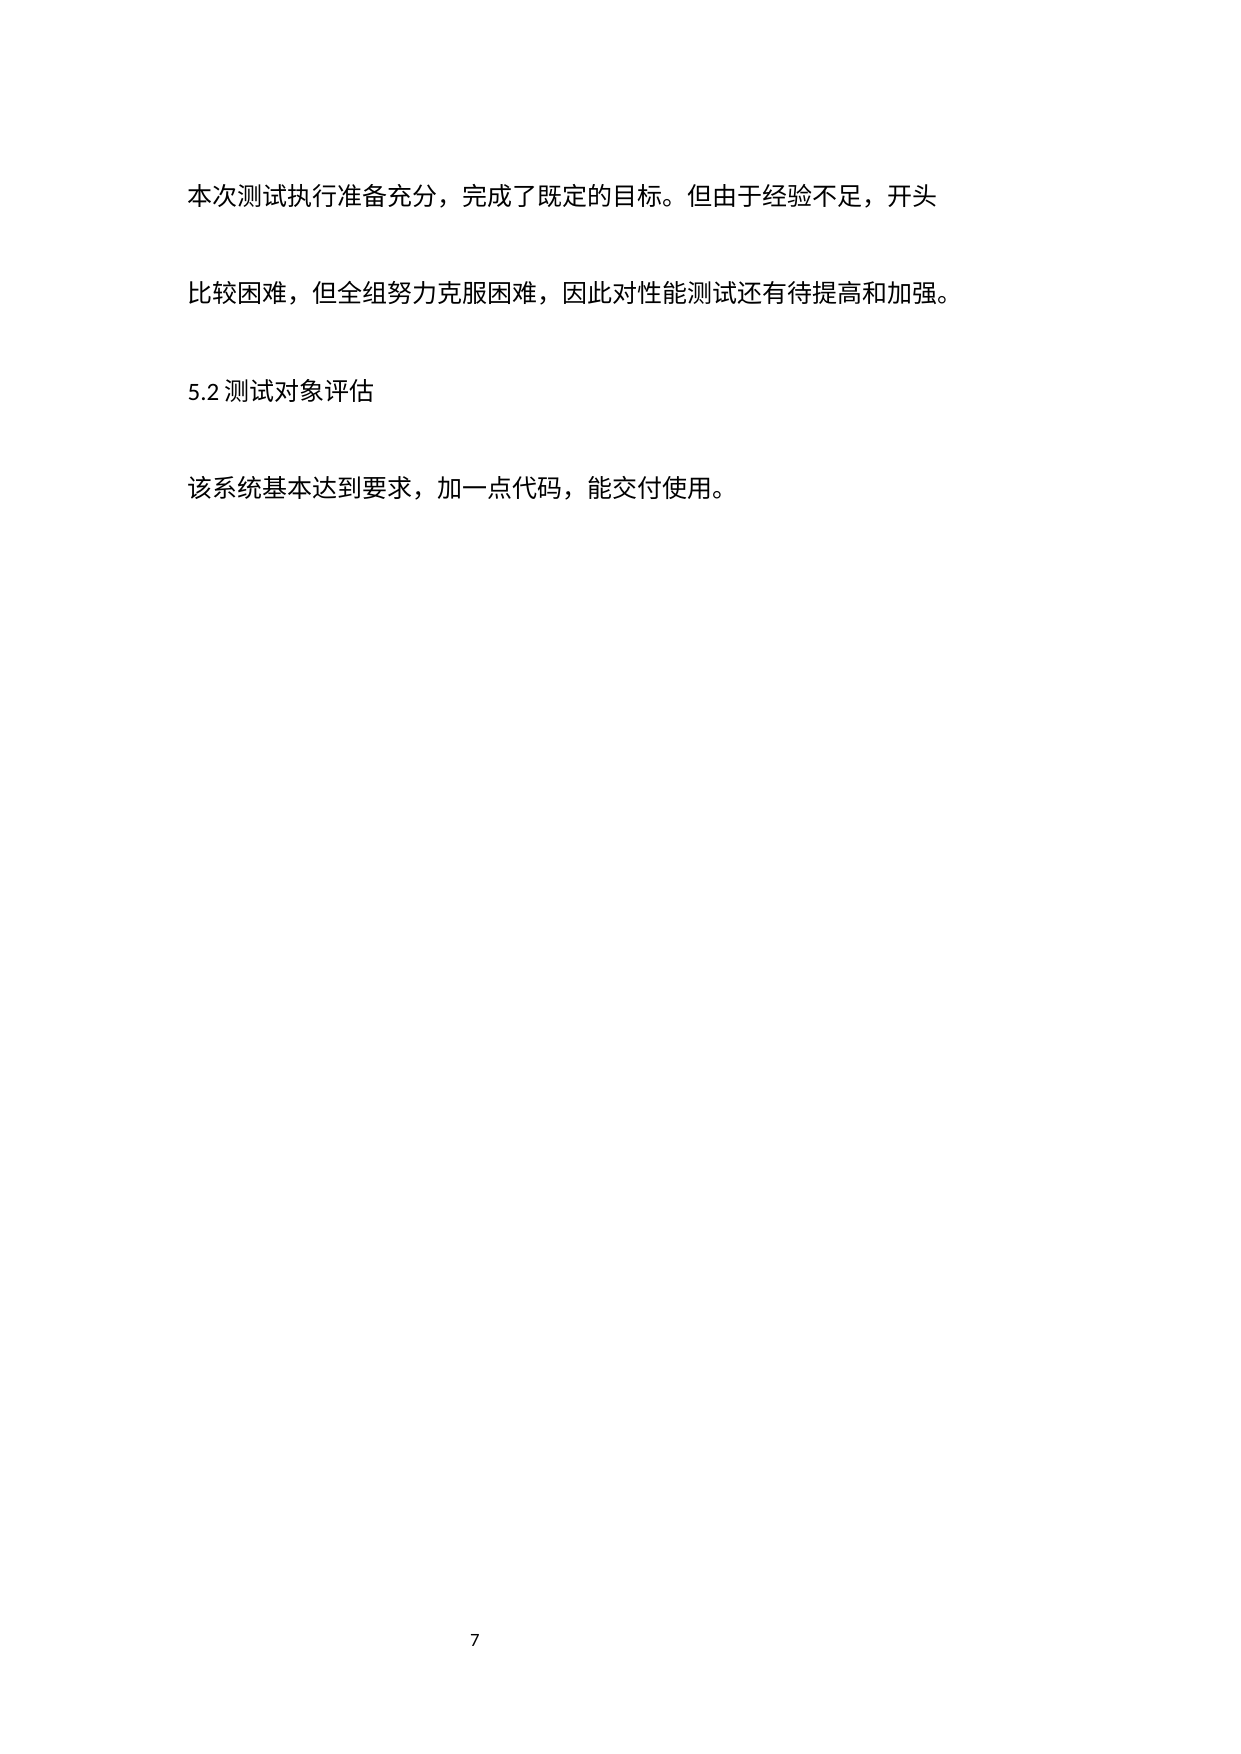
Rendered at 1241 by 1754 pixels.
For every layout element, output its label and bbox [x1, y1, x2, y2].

text [187, 162, 1053, 519]
